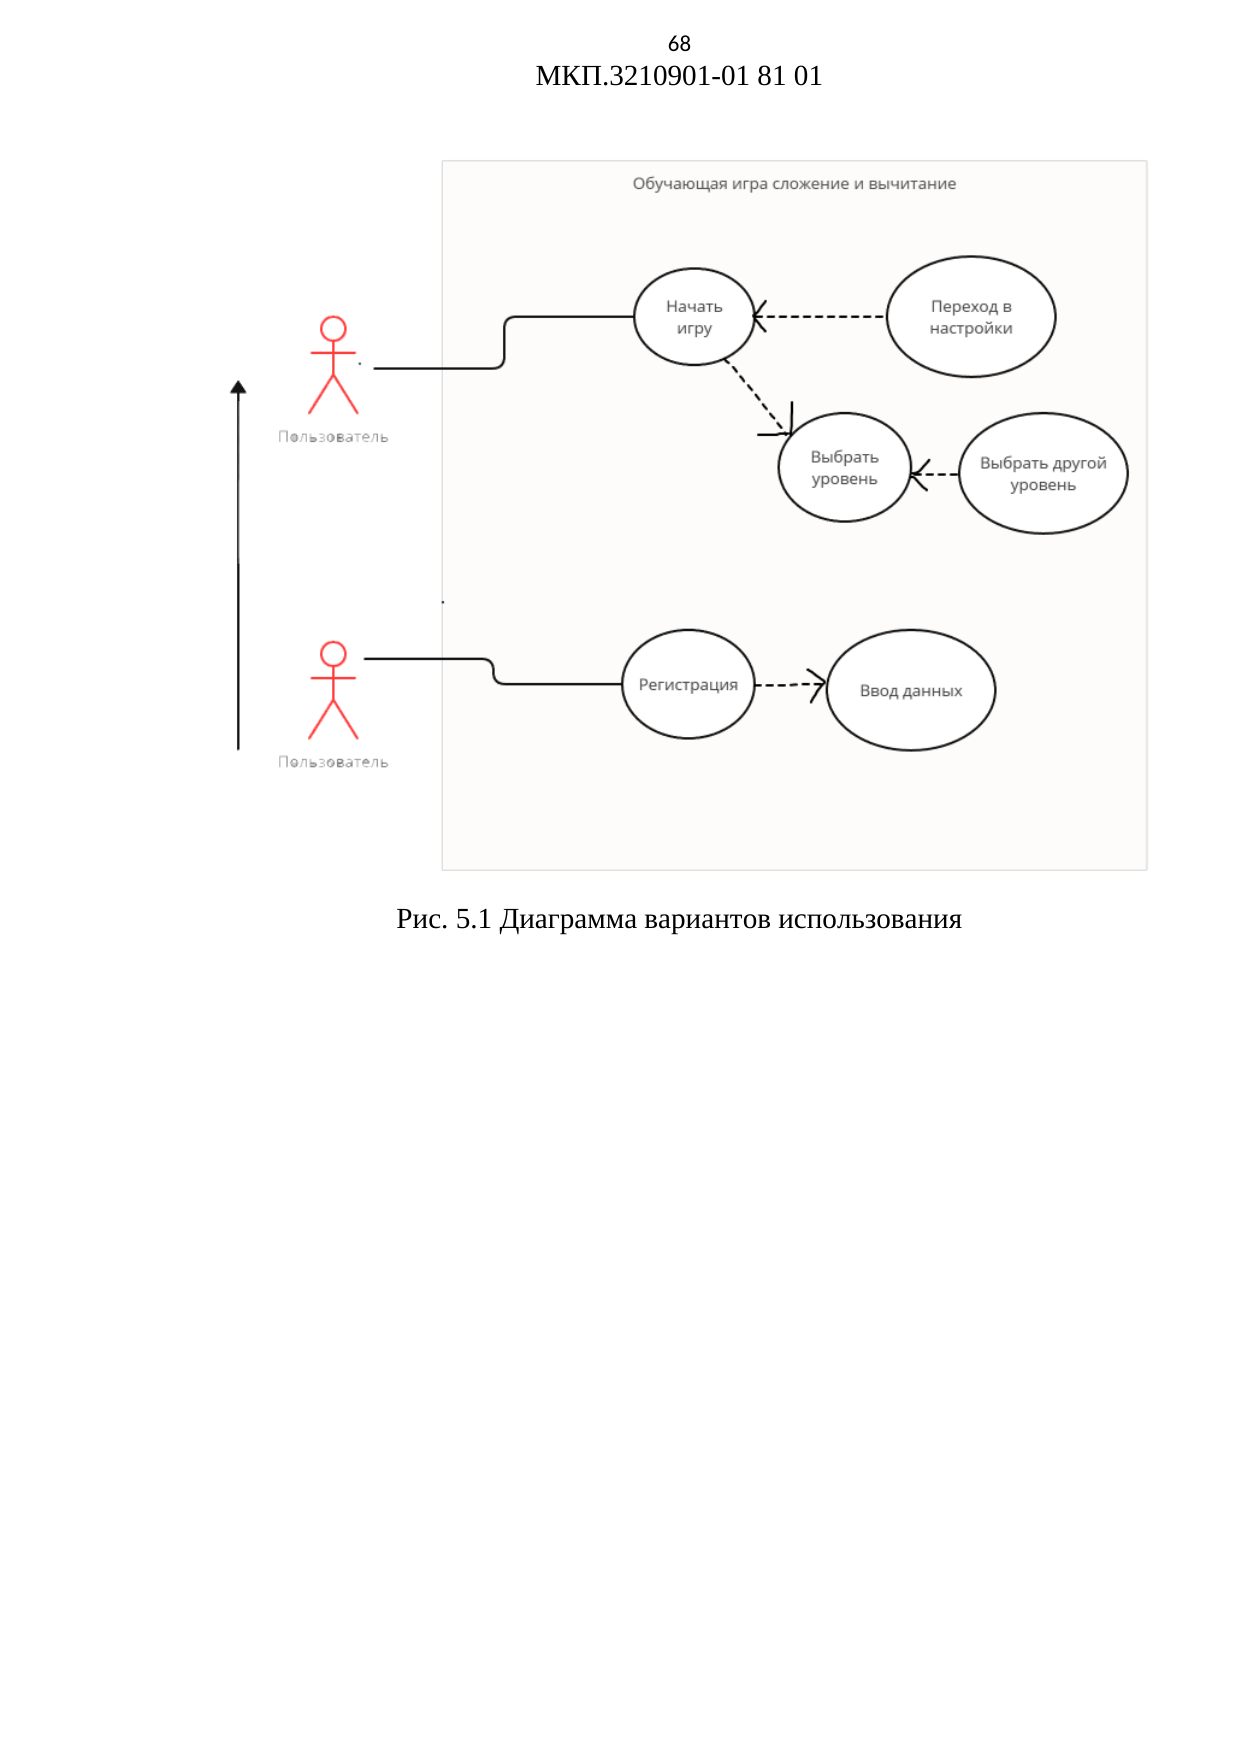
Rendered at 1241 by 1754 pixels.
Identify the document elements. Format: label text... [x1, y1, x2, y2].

text Рис. 5.1 Диаграмма вариантов использования [177, 901, 1181, 935]
picture [177, 147, 1182, 877]
